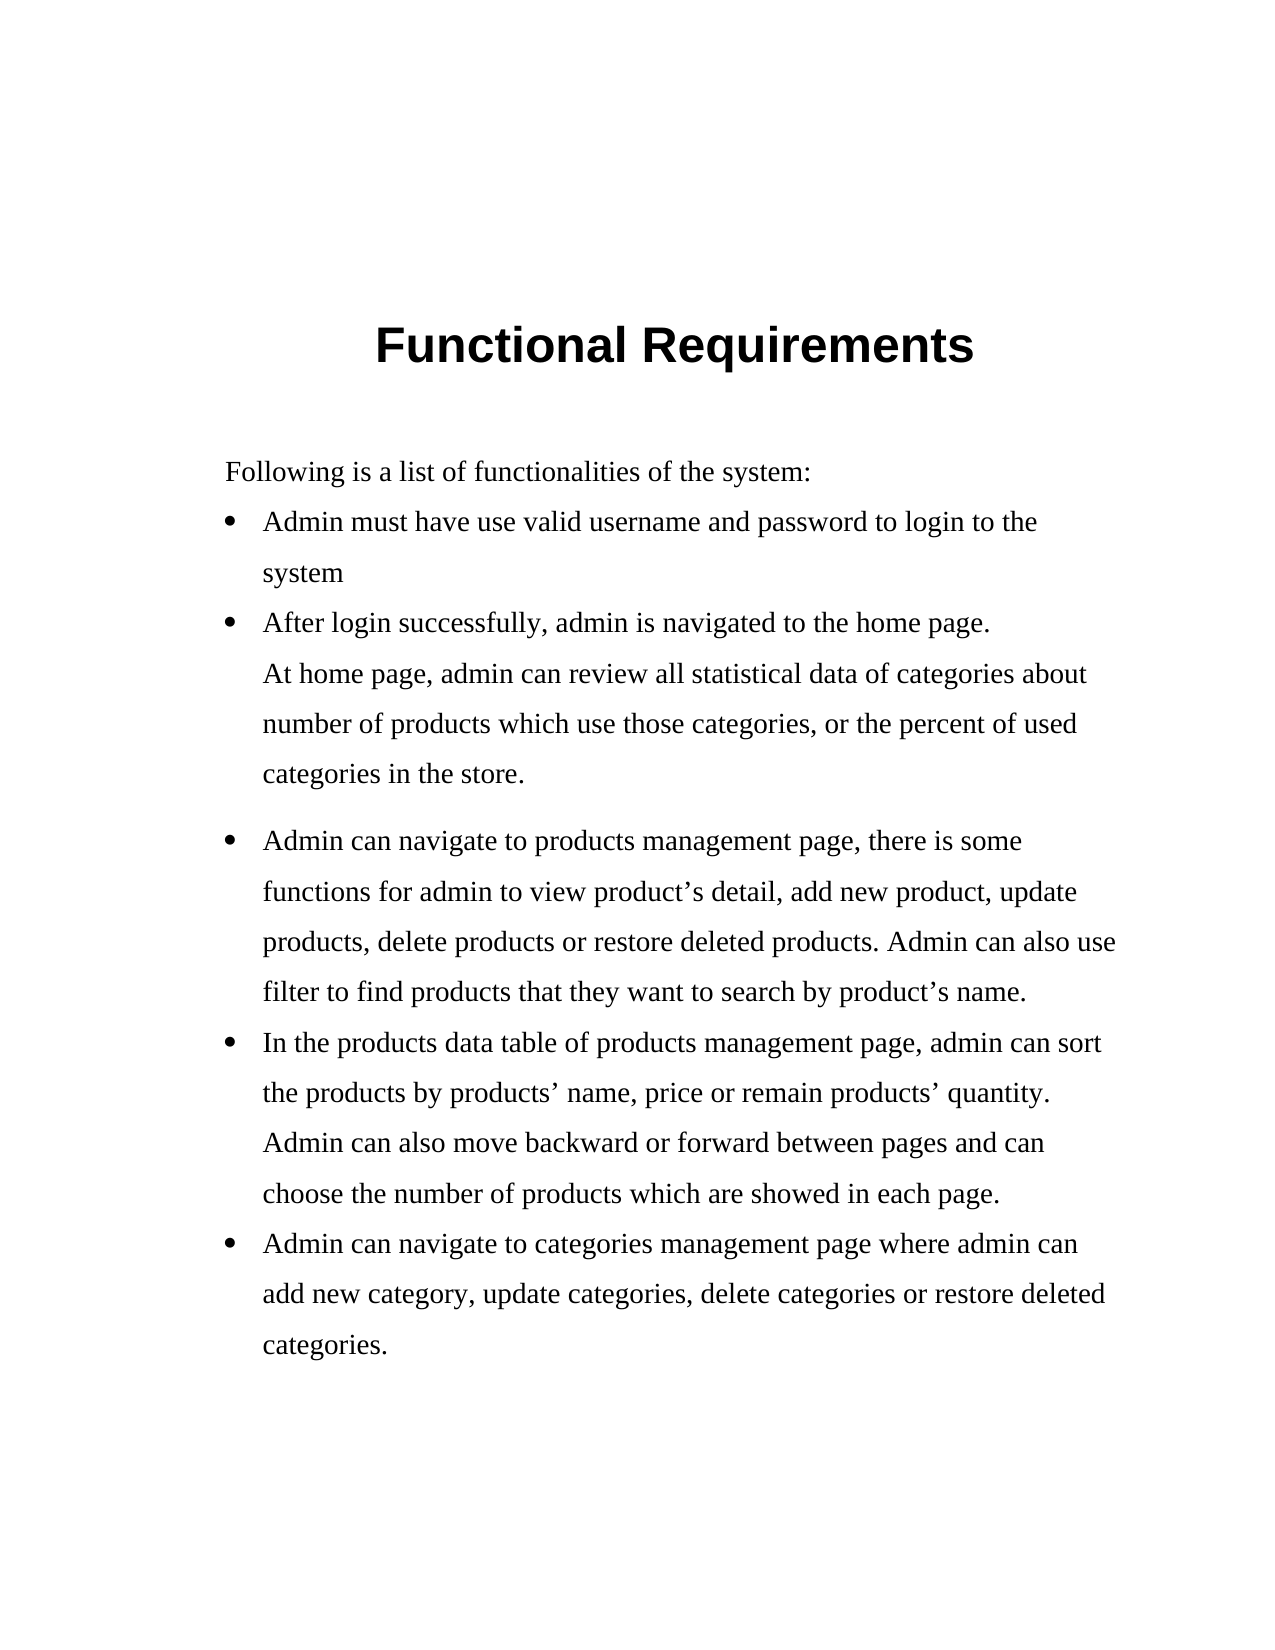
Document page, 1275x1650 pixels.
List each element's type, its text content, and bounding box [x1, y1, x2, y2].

list In the products data table of products management page, admin can sort the products by products’ name, price or remain products’ quantity. Admin can also move backward or forward between pages and can choose the number of products which are showed in each page. [225, 1025, 1125, 1209]
text At home page, admin can review all statistical data of categories about number of products which use those categories, or the percent of used categories in the store. [262, 656, 1125, 790]
list Functional Requirements [225, 315, 1125, 373]
list Admin must have use valid username and password to login to the system [225, 504, 1125, 588]
list Admin can navigate to products management page, there is some functions for admin to view product’s detail, add new product, update products, delete products or restore deleted products. Admin can also use filter to find products that they want to search by product’s name. [225, 823, 1125, 1008]
list Following is a list of functionalities of the system: [225, 454, 1125, 488]
list After login successfully, admin is navigated to the home page. [225, 605, 1125, 639]
